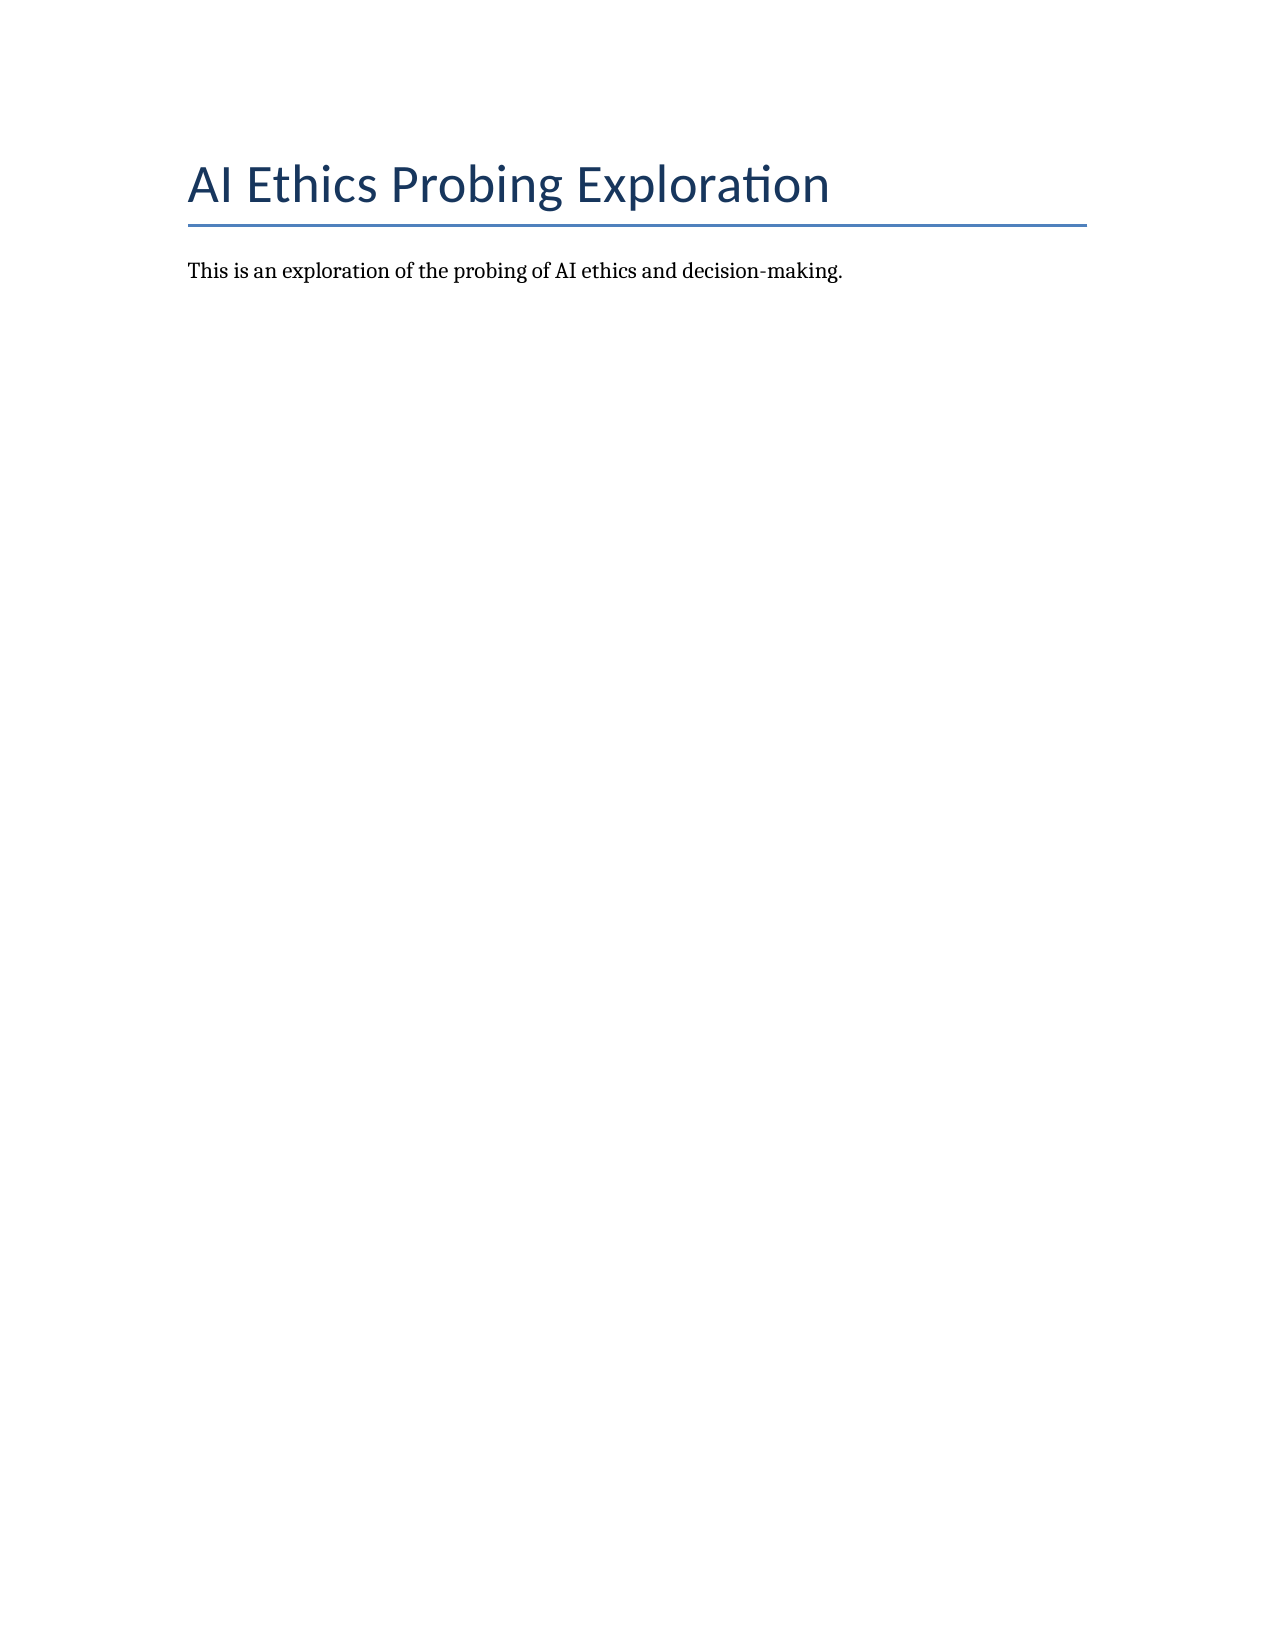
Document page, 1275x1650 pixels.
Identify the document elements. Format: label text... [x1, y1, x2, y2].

text This is an exploration of the probing of AI ethics and decision-making. [187, 258, 1087, 284]
title AI Ethics Probing Exploration [187, 150, 1087, 227]
